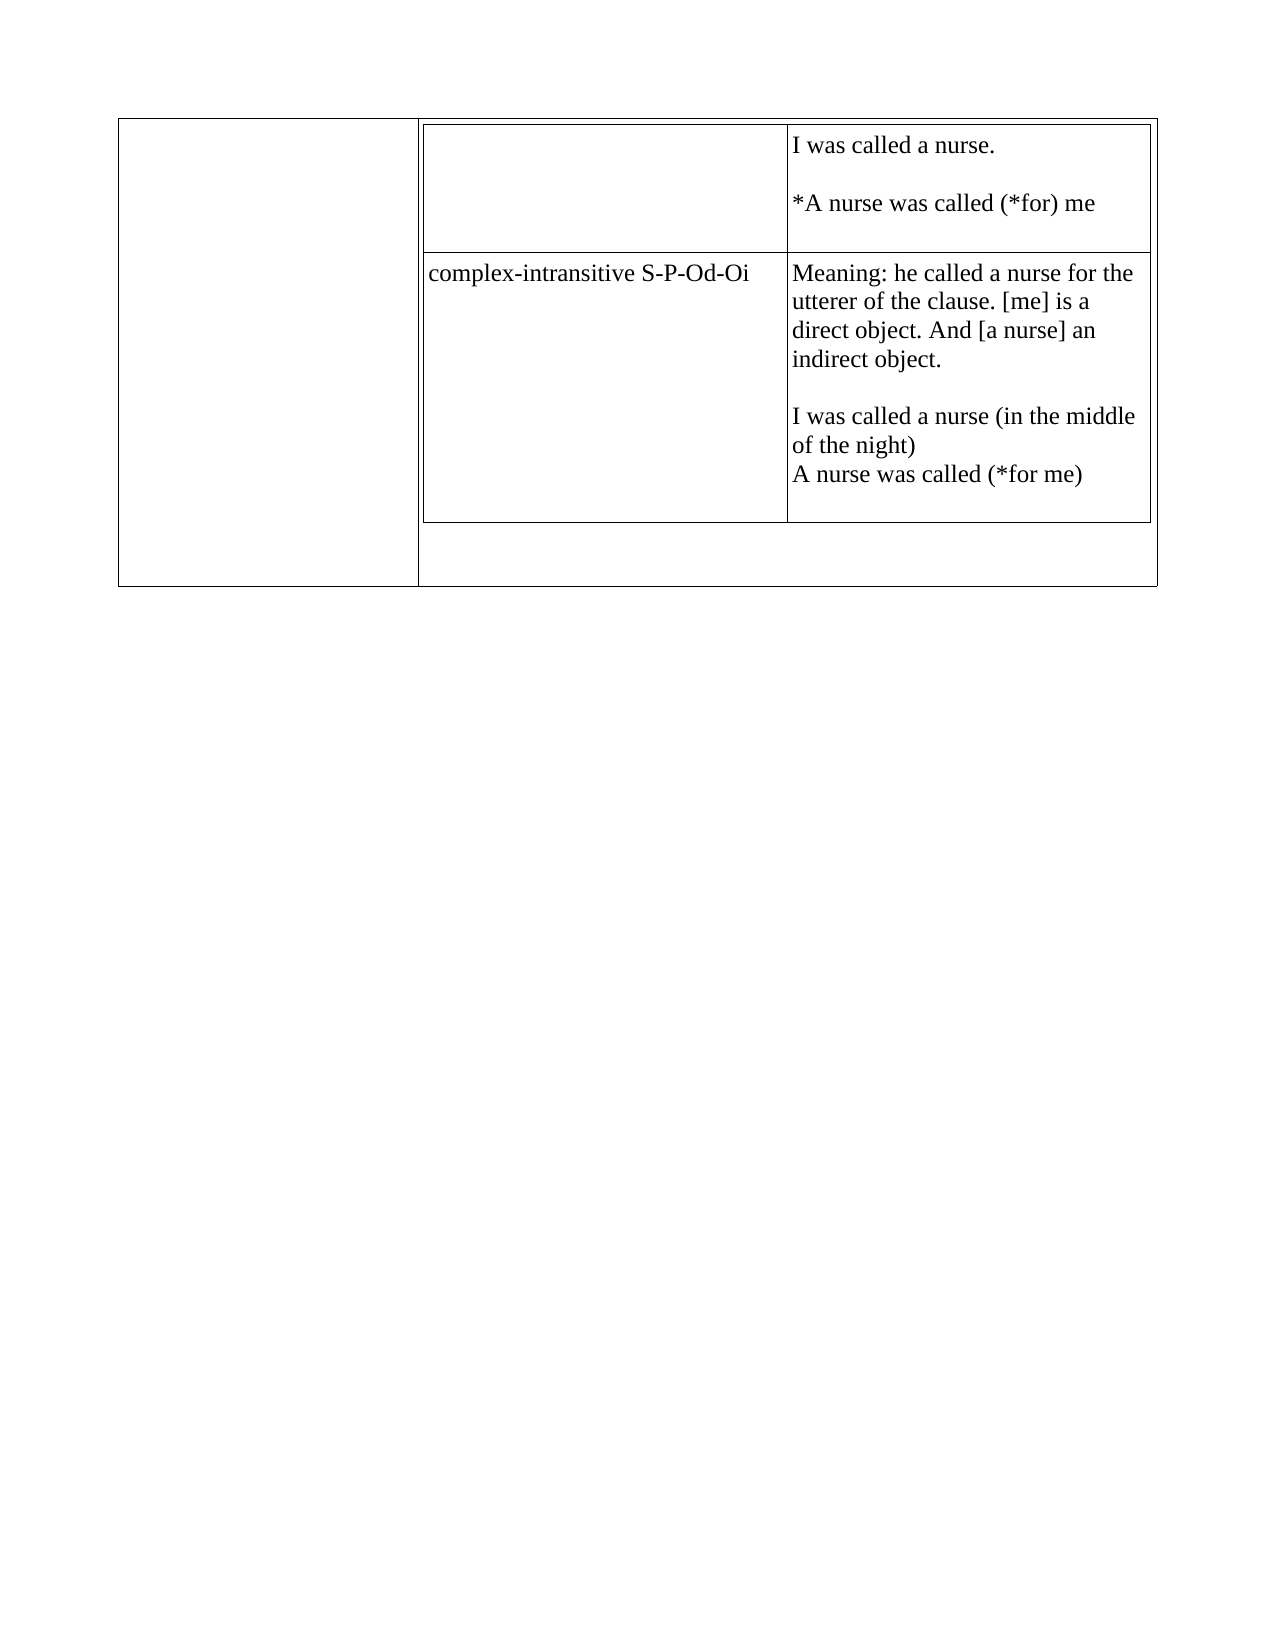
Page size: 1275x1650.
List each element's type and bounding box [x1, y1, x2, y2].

table_cell [119, 119, 418, 586]
table_cell [419, 119, 1157, 586]
